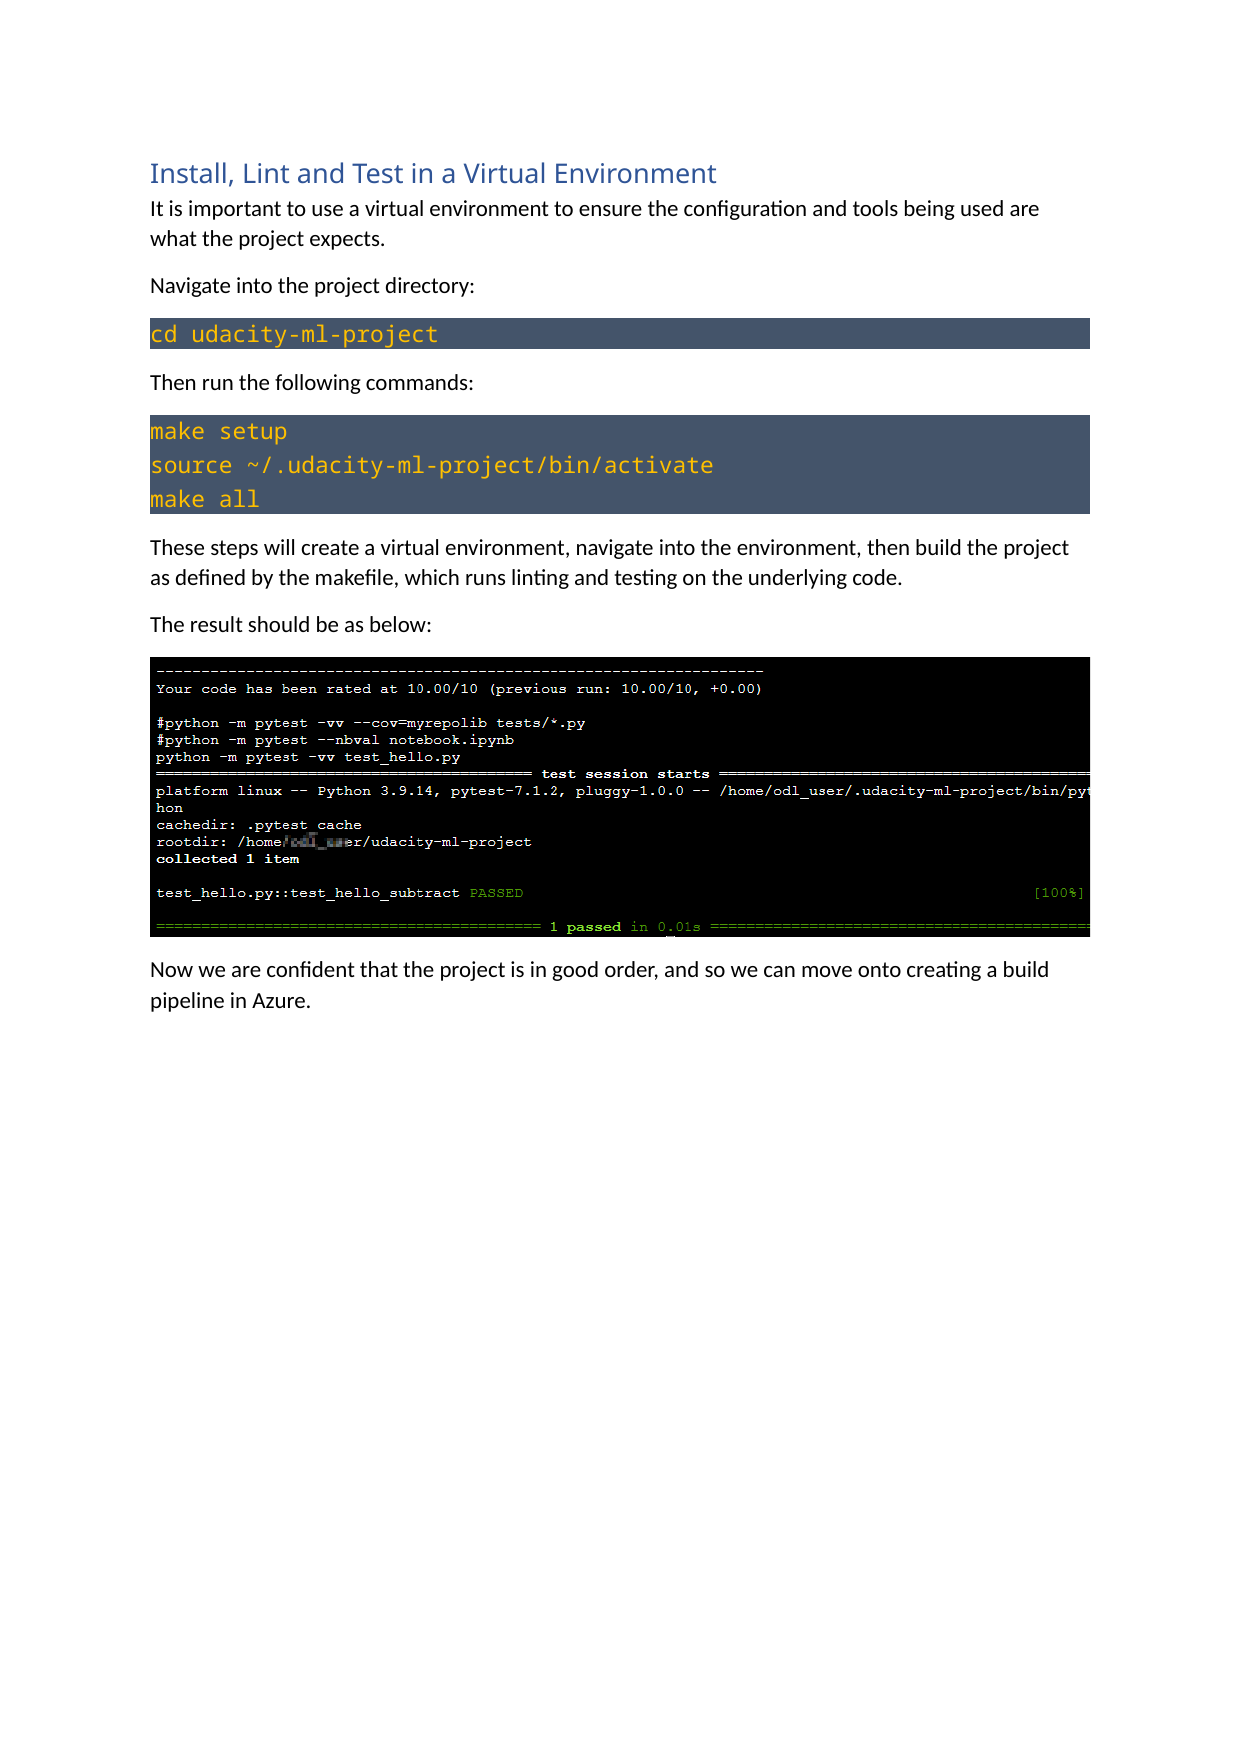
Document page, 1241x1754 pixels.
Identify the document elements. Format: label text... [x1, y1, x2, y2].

text It is important to use a virtual environment to ensure the configuration and tools being used are what the project expects. [150, 194, 1090, 252]
text cd udacity-ml-project [150, 318, 1090, 349]
text Then run the following commands: [150, 368, 1090, 396]
text make setup source ~/.udacity-ml-project/bin/activate make all [150, 415, 1090, 514]
picture [150, 657, 1091, 937]
text Navigate into the project directory: [150, 271, 1090, 299]
text The result should be as below: [150, 610, 1090, 638]
subtitle Install, Lint and Test in a Virtual Environment [150, 154, 1090, 191]
text These steps will create a virtual environment, navigate into the environment, then build the project as defined by the makefile, which runs linting and testing on the underlying code. [150, 533, 1090, 591]
text Now we are confident that the project is in good order, and so we can move onto creating a build pipeline in Azure. [150, 956, 1090, 1014]
